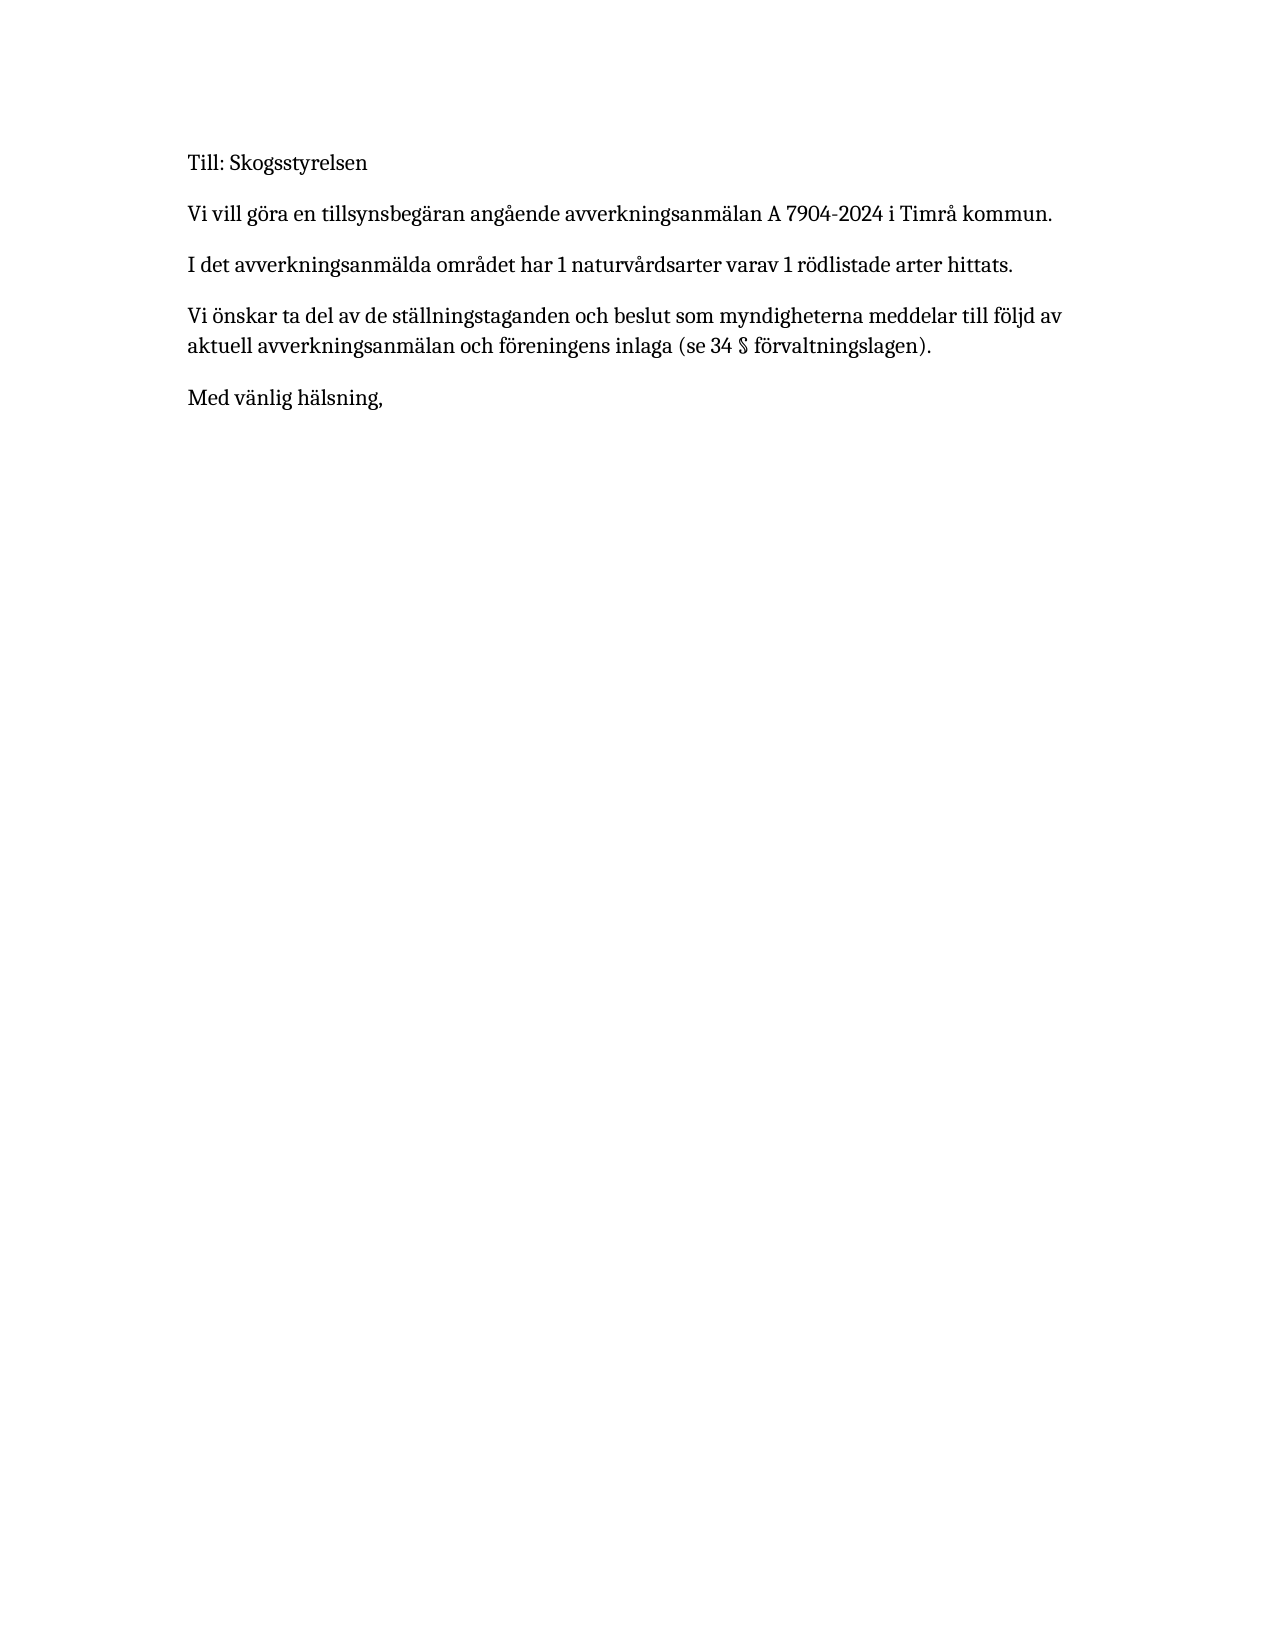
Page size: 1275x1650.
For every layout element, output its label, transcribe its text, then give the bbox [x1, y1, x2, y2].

text I det avverkningsanmälda området har 1 naturvårdsarter varav 1 rödlistade arter hittats. [187, 252, 1087, 278]
text Med vänlig hälsning, [187, 384, 1087, 441]
text Vi vill göra en tillsynsbegäran angående avverkningsanmälan A 7904-2024 i Timrå kommun. [187, 201, 1087, 227]
text Till: Skogsstyrelsen [187, 150, 1087, 176]
text Vi önskar ta del av de ställningstaganden och beslut som myndigheterna meddelar till följd av aktuell avverkningsanmälan och föreningens inlaga (se 34 § förvaltningslagen). [187, 303, 1087, 360]
